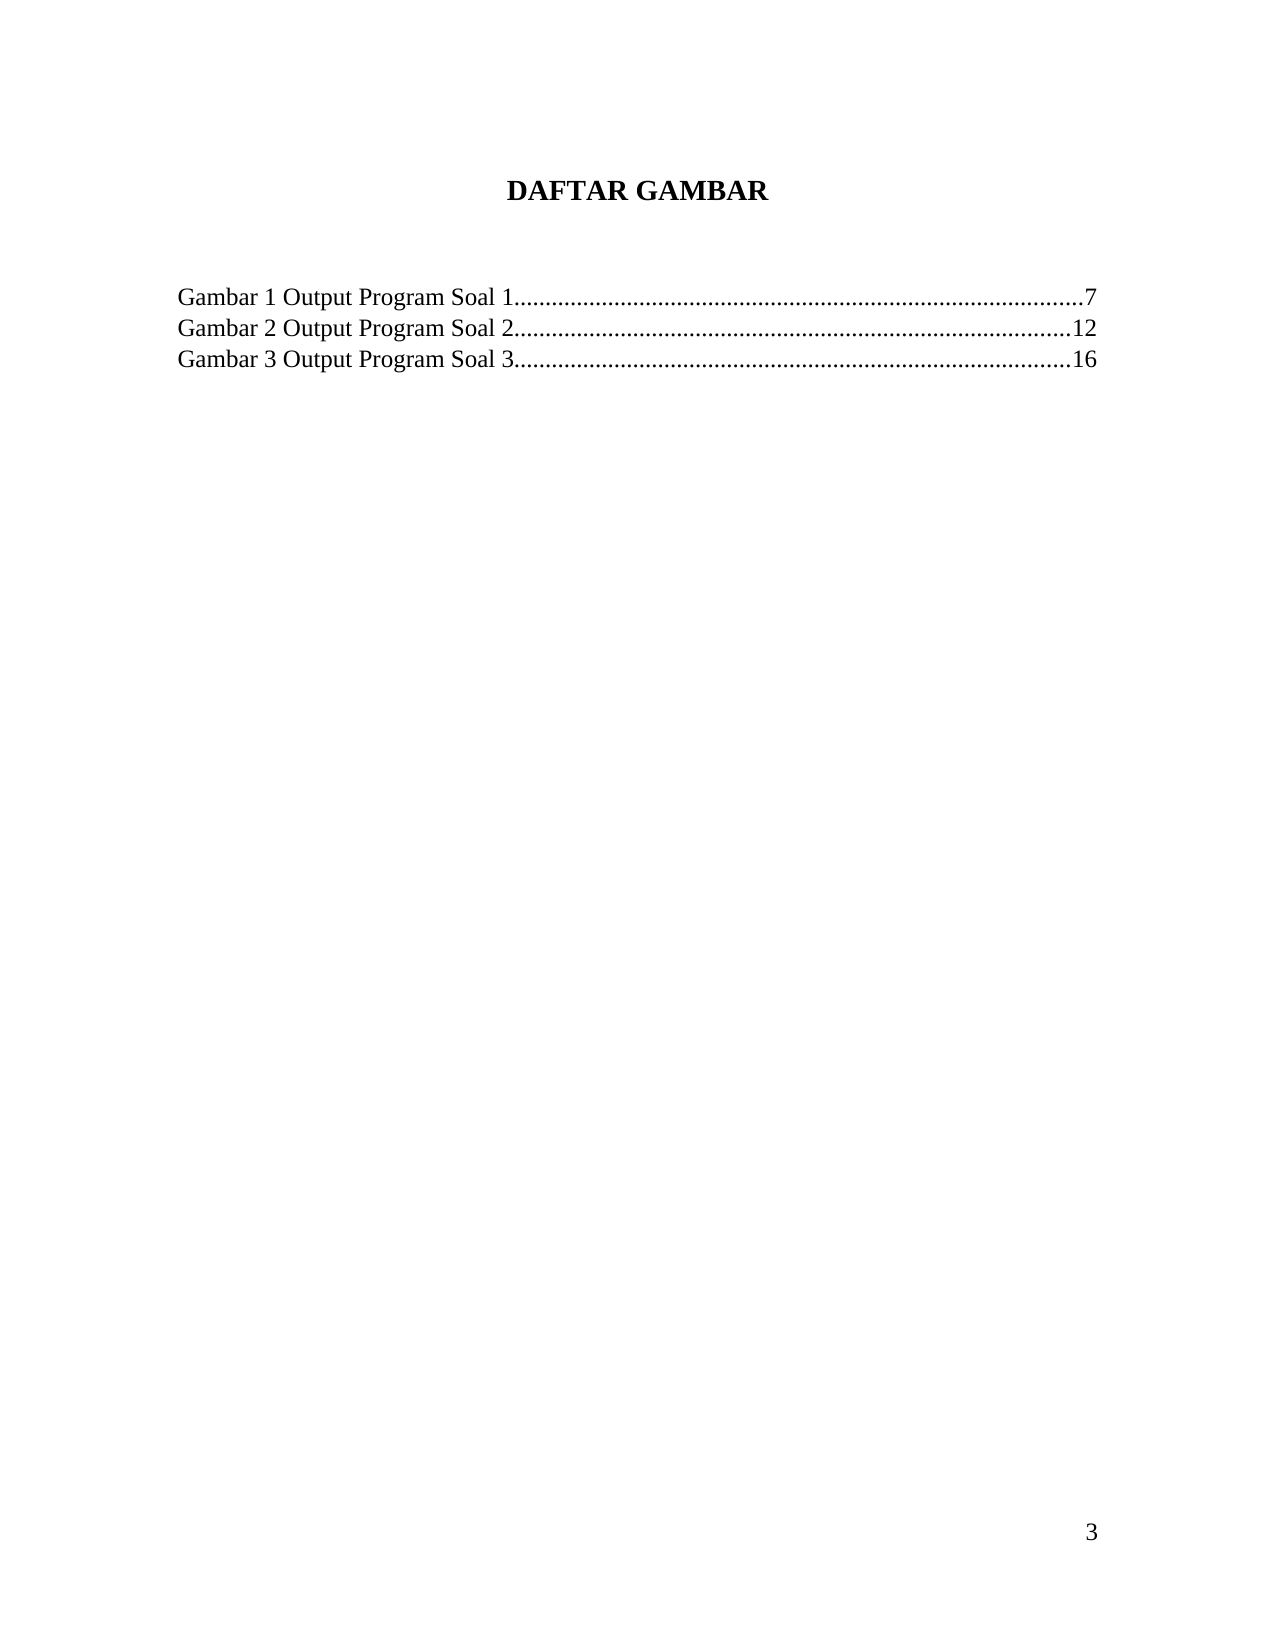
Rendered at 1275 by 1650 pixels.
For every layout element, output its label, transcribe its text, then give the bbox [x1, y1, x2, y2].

text Gambar 2 Output Program Soal 2 12 [177, 313, 1098, 341]
text Gambar 3 Output Program Soal 3 16 [177, 344, 1098, 372]
subtitle DAFTAR GAMBAR [177, 173, 1098, 206]
text Gambar 1 Output Program Soal 1 7 [177, 282, 1098, 310]
